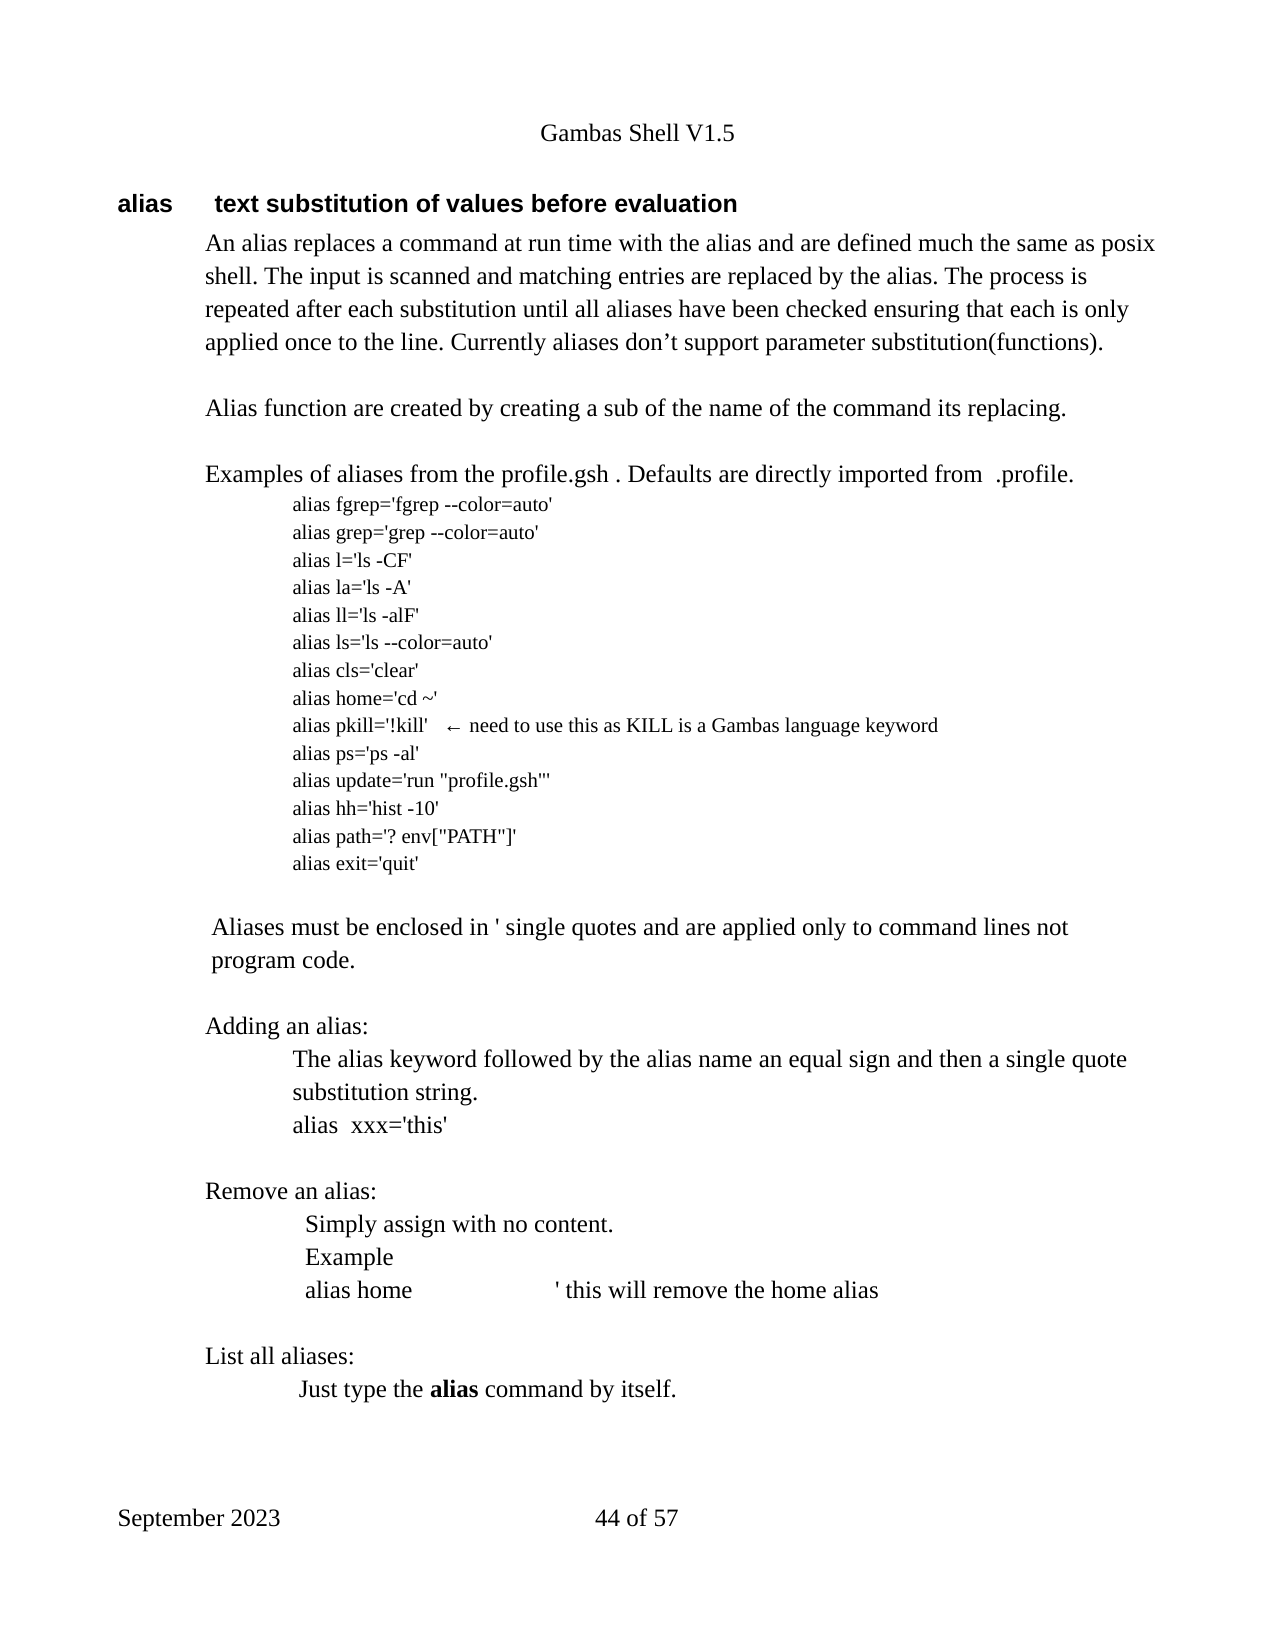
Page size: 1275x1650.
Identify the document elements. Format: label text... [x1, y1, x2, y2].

text alias home ' this will remove the home alias [292, 1275, 1158, 1304]
text alias xxx='this' [292, 1110, 1158, 1139]
text alias path='? env["PATH"]' [292, 823, 1158, 848]
text Examples of aliases from the profile.gsh . Defaults are directly imported from .profile. [205, 459, 1158, 488]
text Simply assign with no content. [292, 1209, 1158, 1238]
subtitle alias text substitution of values before evaluation [117, 189, 1158, 218]
text alias cls='clear' [292, 658, 1158, 682]
text alias la='ls -A' [292, 575, 1158, 599]
text Adding an alias: [205, 1011, 1158, 1039]
text alias exit='quit' [292, 851, 1158, 875]
text alias grep='grep --color=auto' [292, 520, 1158, 544]
text alias ls='ls --color=auto' [292, 630, 1158, 654]
text The alias keyword followed by the alias name an equal sign and then a single quote substitution string. [292, 1044, 1158, 1106]
text Example [292, 1242, 1158, 1271]
text alias l='ls -CF' [292, 547, 1158, 572]
text alias ll='ls -alF' [292, 603, 1158, 627]
text Aliases must be enclosed in ' single quotes and are applied only to command lines not [205, 912, 1158, 941]
text Just type the alias command by itself. [292, 1374, 1158, 1403]
text List all aliases: [205, 1341, 1158, 1370]
text alias update='run "profile.gsh"' [292, 768, 1158, 792]
text alias ps='ps -al' [292, 741, 1158, 765]
text Alias function are created by creating a sub of the name of the command its replacing. [205, 393, 1158, 422]
text Remove an alias: [205, 1176, 1158, 1205]
text alias home='cd ~' [292, 686, 1158, 709]
text An alias replaces a command at run time with the alias and are defined much the same as posix shell. The input is scanned and matching entries are replaced by the alias. The process is repeated after each substitution until all aliases have been checked ensuring that each is only applied once to the line. Currently aliases don’t support parameter substitution(functions). [205, 228, 1158, 356]
text program code. [205, 945, 1158, 973]
text alias pkill='!kill' ← need to use this as KILL is a Gambas language keyword [292, 713, 1158, 737]
text alias fgrep='fgrep --color=auto' [292, 492, 1158, 516]
text alias hh='hist -10' [292, 796, 1158, 820]
